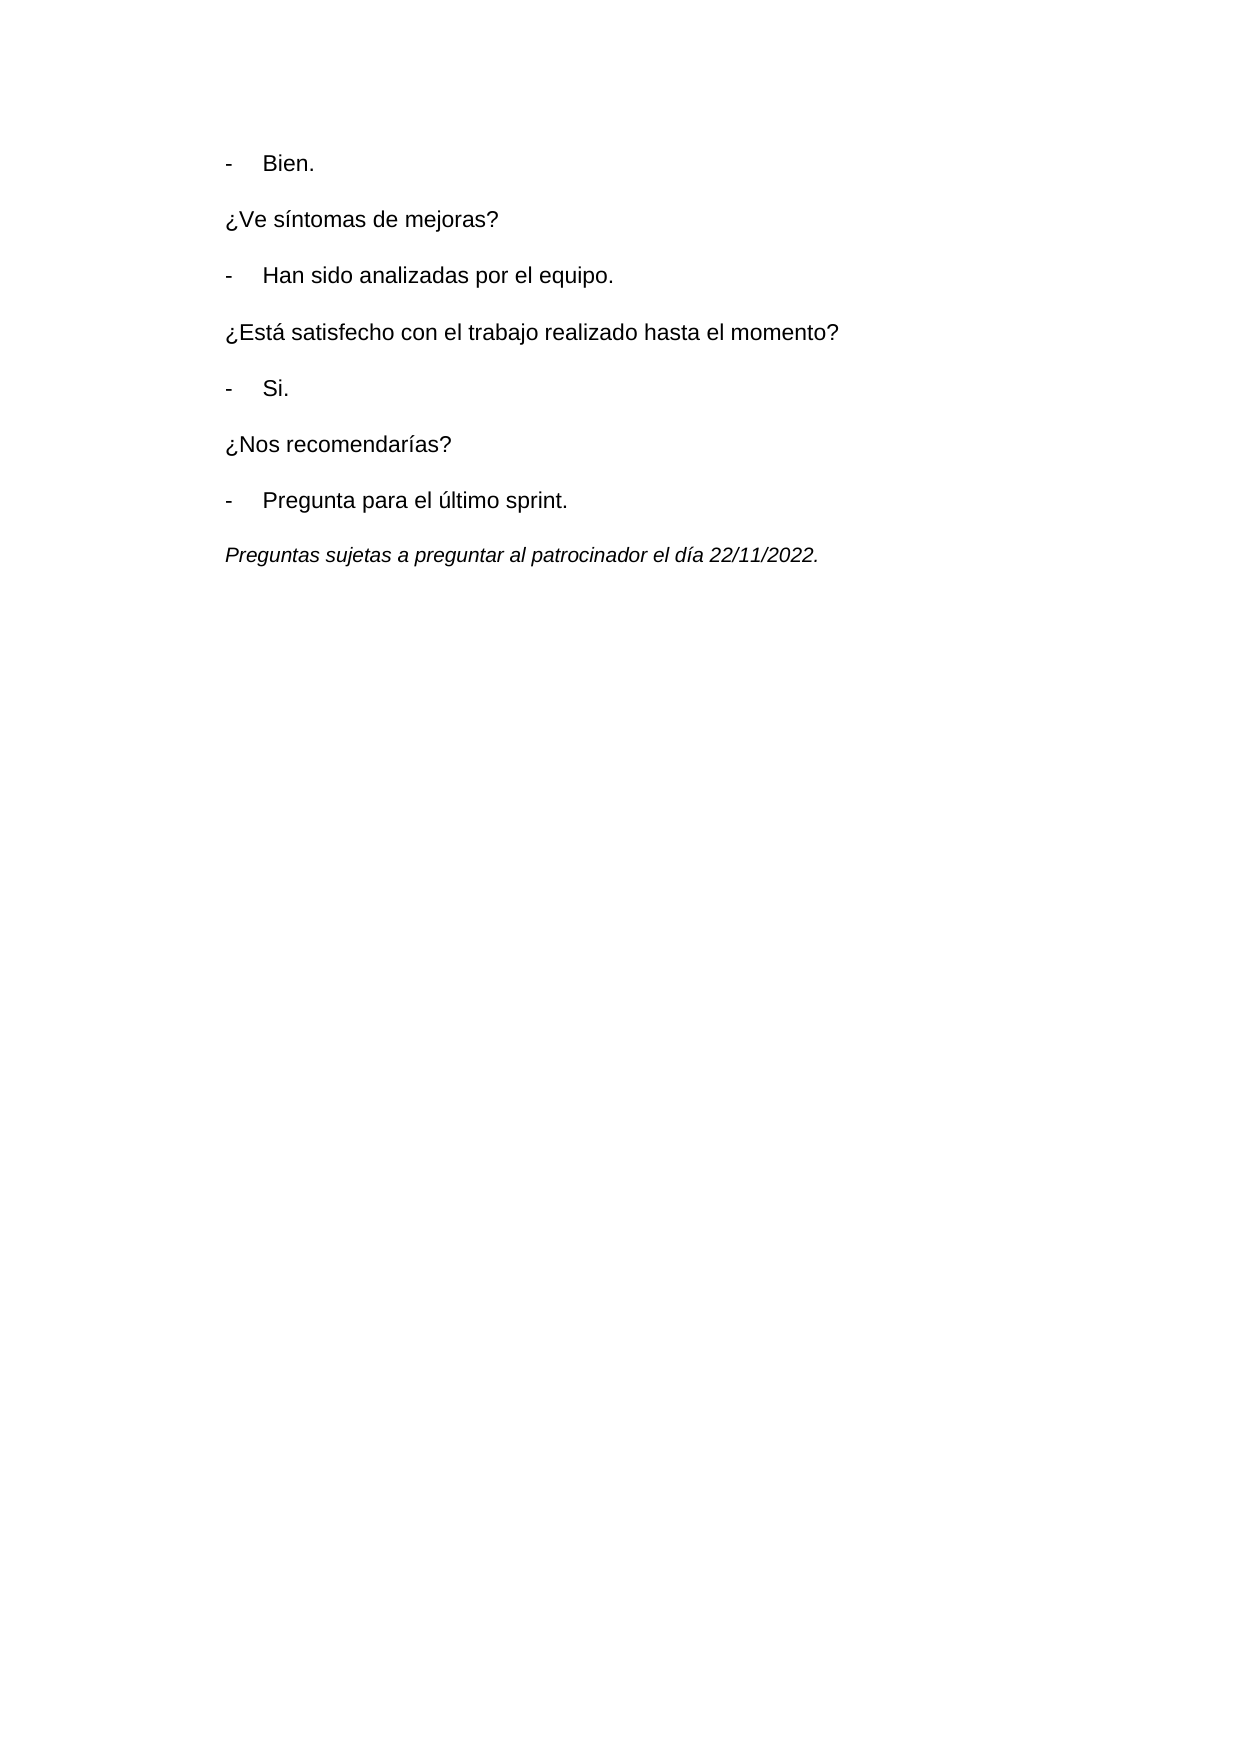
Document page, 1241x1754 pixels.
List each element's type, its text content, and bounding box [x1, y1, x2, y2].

list Si. [225, 374, 1090, 401]
text ¿Está satisfecho con el trabajo realizado hasta el momento? [150, 318, 1090, 345]
list Han sido analizadas por el equipo. [225, 262, 1090, 289]
text ¿Ve síntomas de mejoras? [150, 206, 1090, 232]
list Bien. [225, 150, 1090, 176]
list Pregunta para el último sprint. [225, 487, 1090, 513]
text ¿Nos recomendarías? [150, 431, 1090, 457]
text Preguntas sujetas a preguntar al patrocinador el día 22/11/2022. [150, 543, 1090, 567]
